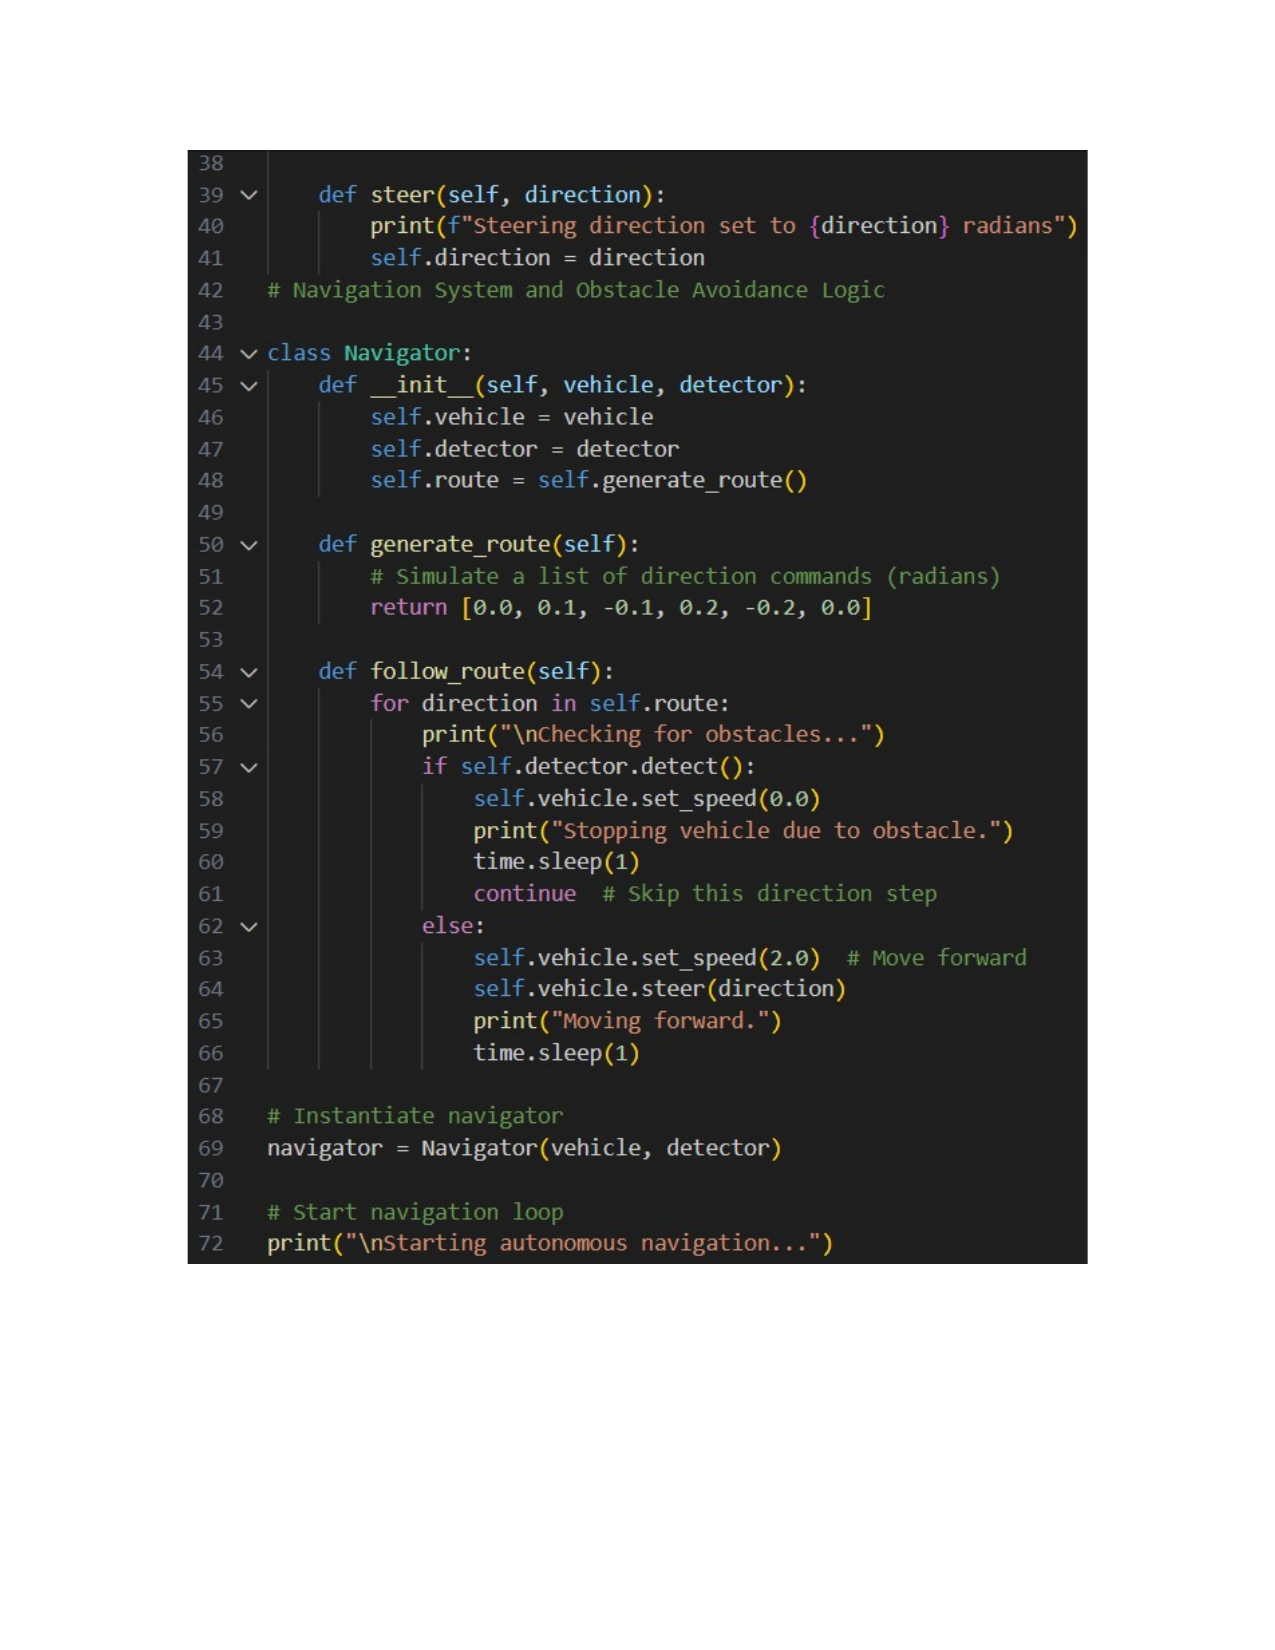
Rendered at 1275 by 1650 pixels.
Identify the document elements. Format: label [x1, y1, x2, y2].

picture [187, 150, 1088, 1264]
